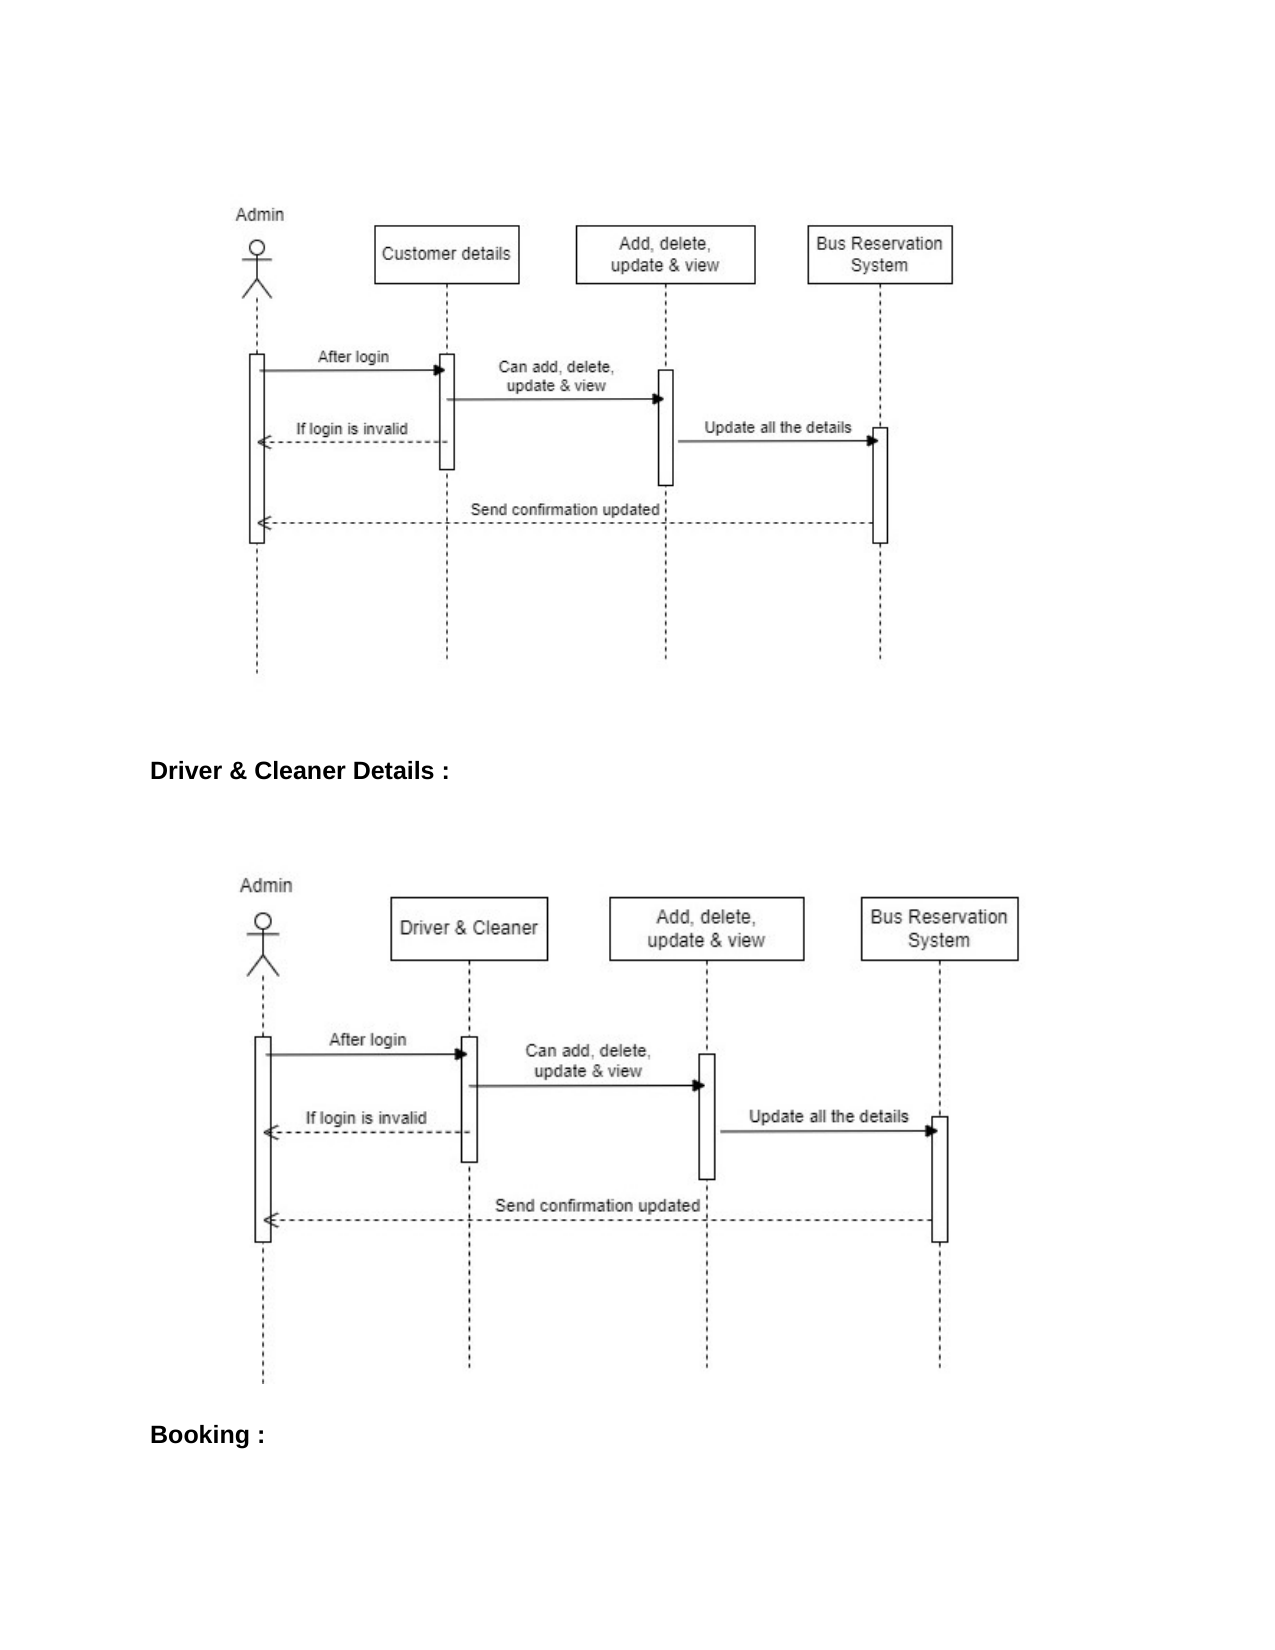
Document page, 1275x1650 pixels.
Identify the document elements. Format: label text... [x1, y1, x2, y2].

picture [150, 822, 1091, 1384]
text Driver & Cleaner Details : [150, 756, 1125, 785]
text Booking : [150, 1420, 1125, 1449]
picture [150, 150, 1028, 720]
